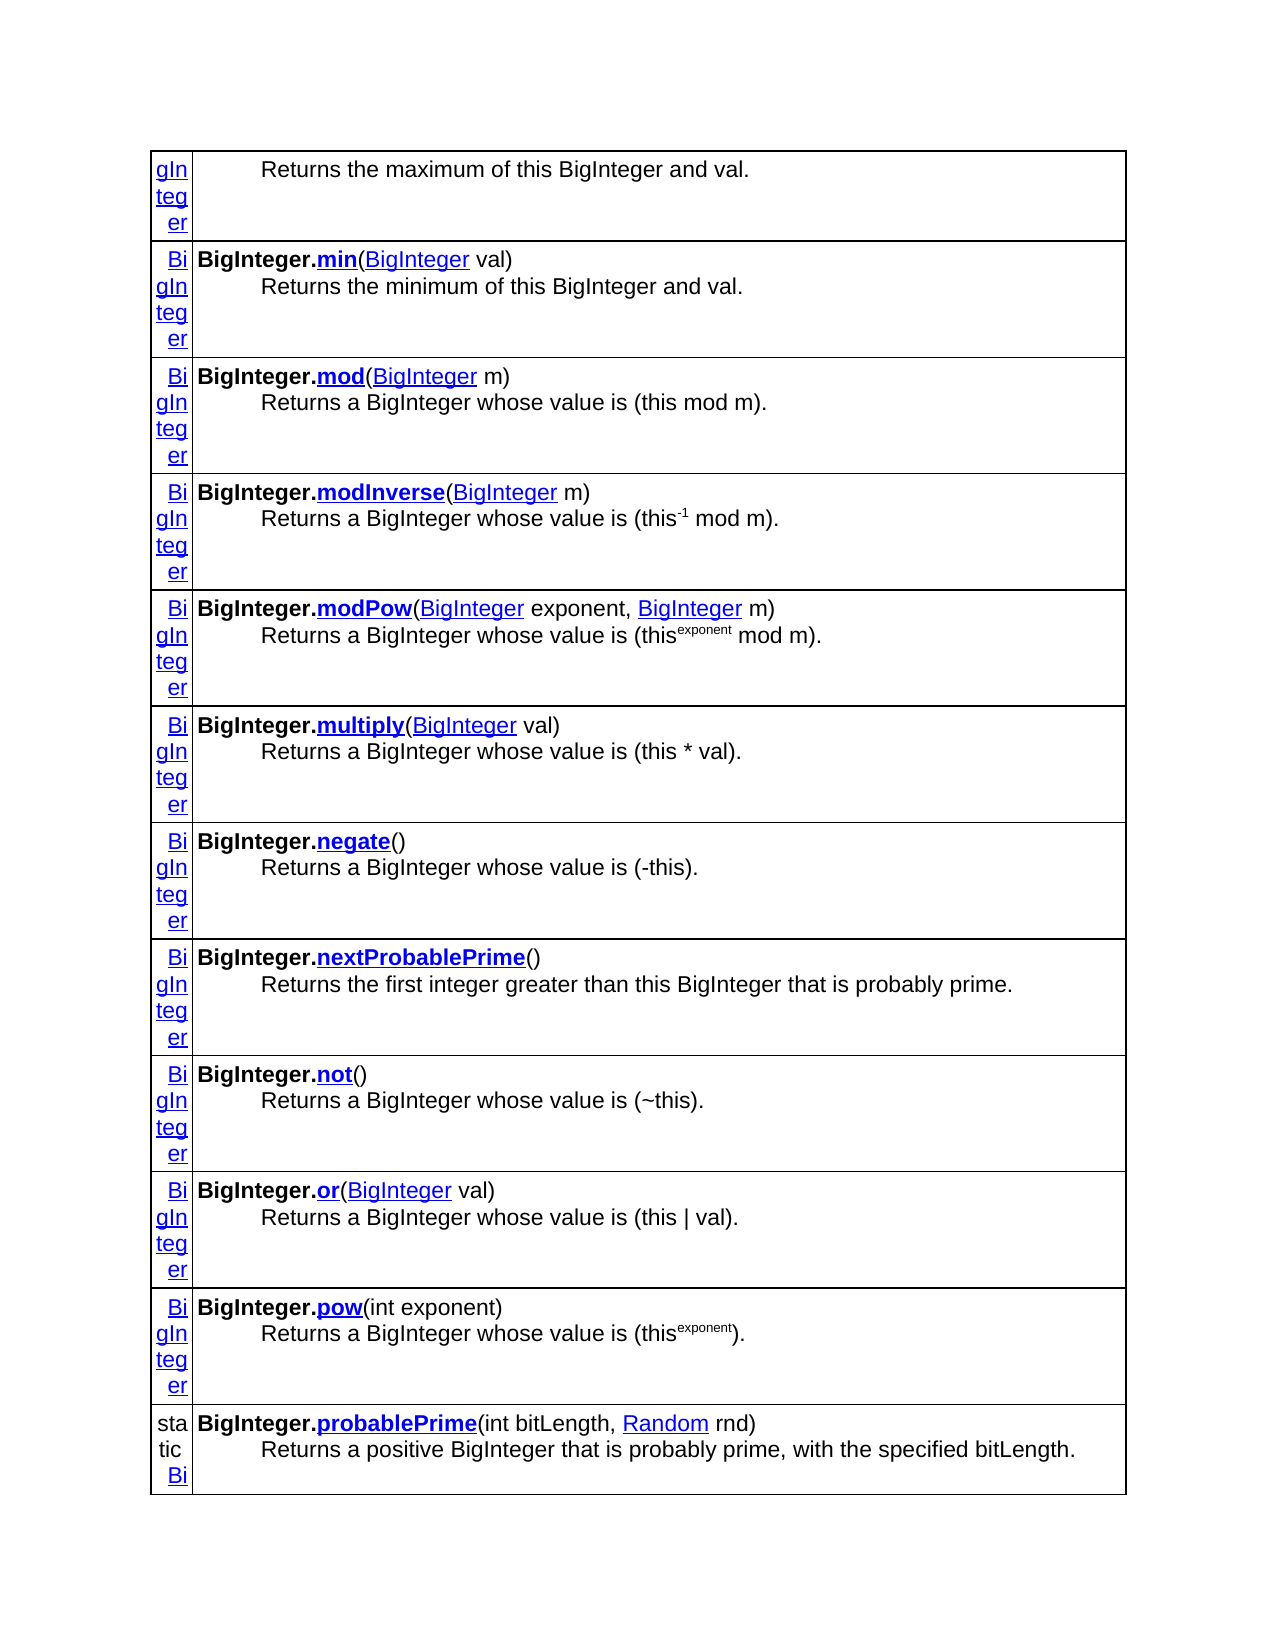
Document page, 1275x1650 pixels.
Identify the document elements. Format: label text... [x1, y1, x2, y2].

table_cell BigInteger [152, 1172, 192, 1287]
table_cell BigInteger.pow(int exponent) Returns a BigInteger whose value is (thisexponent). [193, 1289, 1125, 1403]
table_cell BigInteger [152, 242, 192, 356]
table_cell BigInteger [152, 152, 192, 240]
table_cell BigInteger.min(BigInteger val) Returns the minimum of this BigInteger and val. [193, 242, 1125, 356]
table_cell BigInteger.mod(BigInteger m) Returns a BigInteger whose value is (this mod m). [193, 358, 1125, 473]
table_cell BigInteger [152, 1289, 192, 1403]
table_cell BigInteger.multiply(BigInteger val) Returns a BigInteger whose value is (this * val). [193, 707, 1125, 822]
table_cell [193, 152, 1125, 240]
table_cell static BigInteger [152, 1405, 192, 1493]
table_cell BigInteger [152, 591, 192, 705]
table_cell BigInteger [152, 358, 192, 473]
table_cell BigInteger.modInverse(BigInteger m) Returns a BigInteger whose value is (this-1 mod m). [193, 474, 1125, 589]
table_cell BigInteger [152, 707, 192, 822]
table_cell BigInteger [152, 823, 192, 938]
table_cell BigInteger [152, 940, 192, 1054]
table_cell BigInteger.modPow(BigInteger exponent, BigInteger m) Returns a BigInteger whose value is (thisexponent mod m). [193, 591, 1125, 705]
table_cell BigInteger.or(BigInteger val) Returns a BigInteger whose value is (this | val). [193, 1172, 1125, 1287]
table_cell BigInteger [152, 474, 192, 589]
table_cell BigInteger.nextProbablePrime() Returns the first integer greater than this BigInteger that is probably prime. [193, 940, 1125, 1054]
table_cell BigInteger.not() Returns a BigInteger whose value is (~this). [193, 1056, 1125, 1171]
table_cell BigInteger [152, 1056, 192, 1171]
table_cell BigInteger.negate() Returns a BigInteger whose value is (-this). [193, 823, 1125, 938]
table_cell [193, 1405, 1125, 1493]
